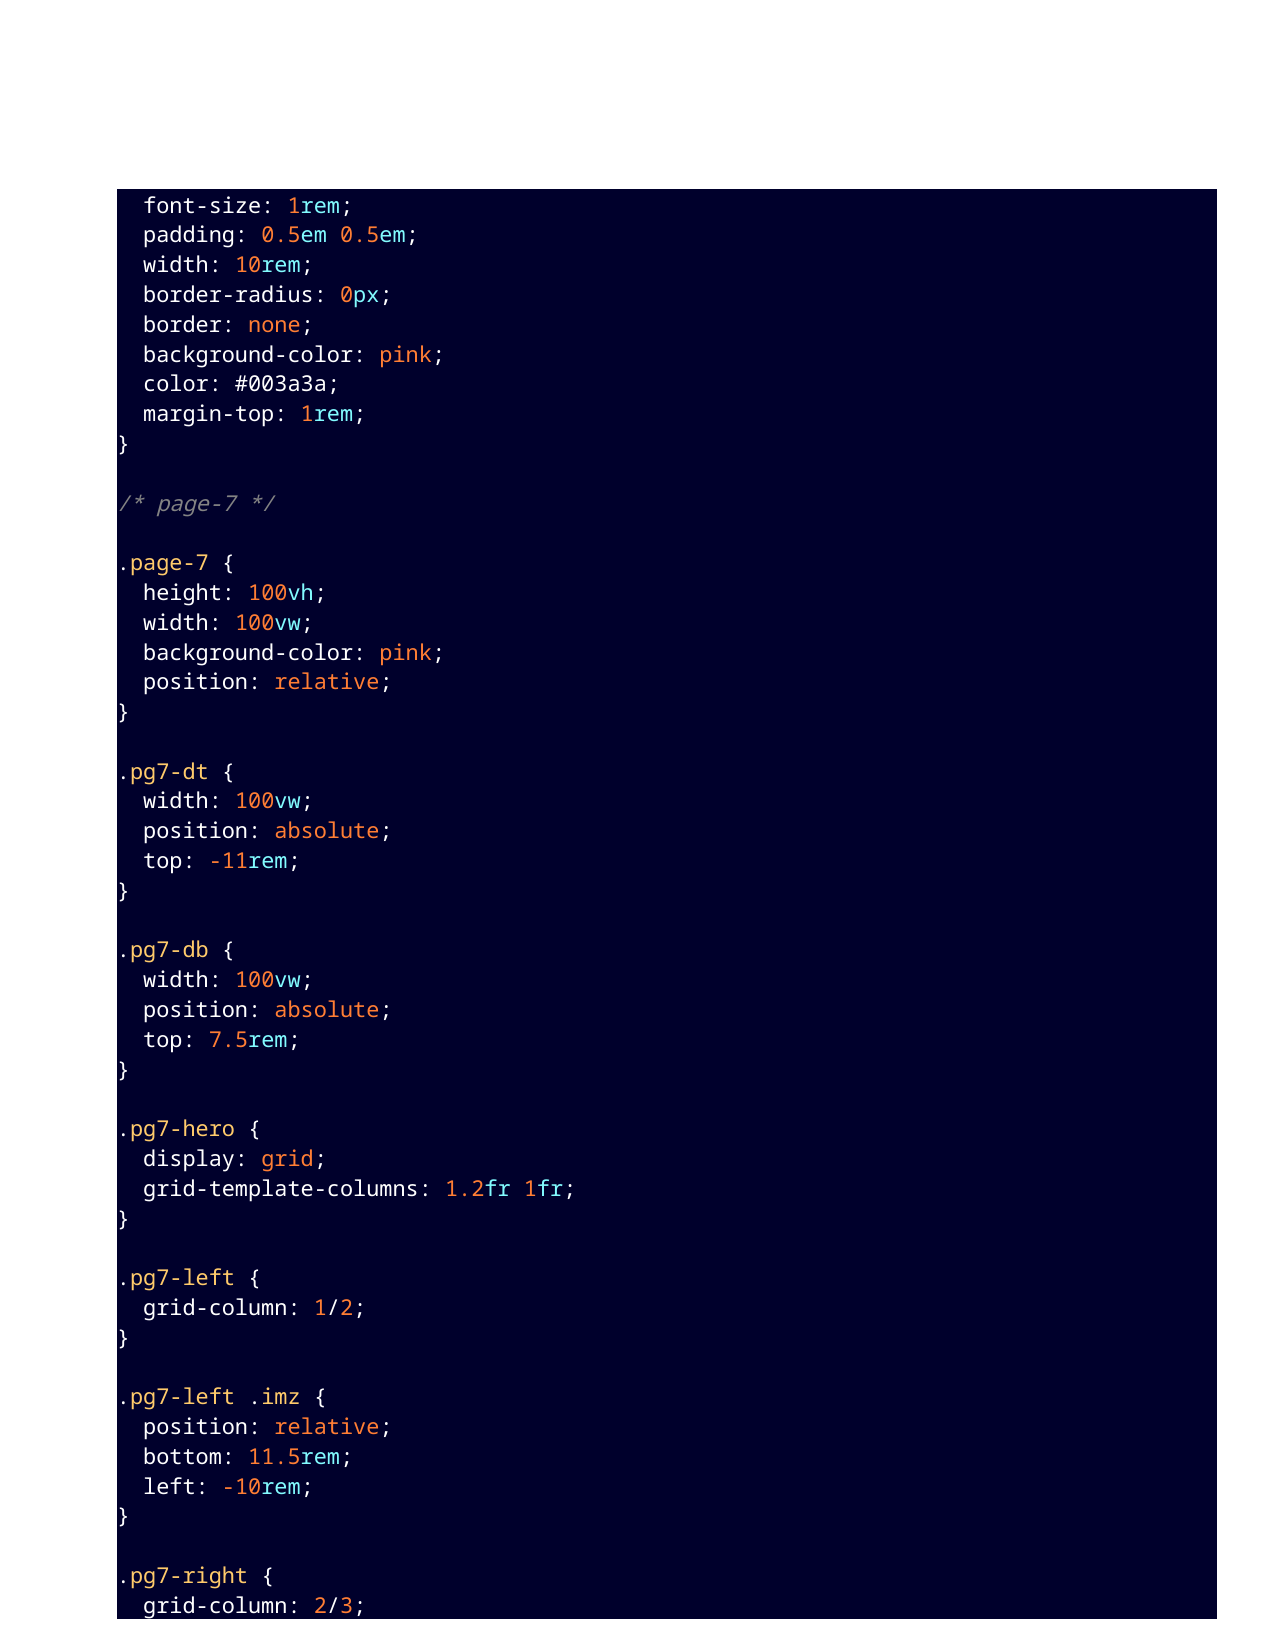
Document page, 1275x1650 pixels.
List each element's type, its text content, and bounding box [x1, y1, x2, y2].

text bottom: 11.5rem; [117, 1441, 1217, 1471]
text .pg7-left .imz { [117, 1381, 1217, 1411]
text position: relative; [117, 666, 1217, 696]
text } [117, 875, 1217, 904]
text height: 100vh; [117, 577, 1217, 607]
text .page-7 { [117, 547, 1217, 577]
text grid-template-columns: 1.2fr 1fr; [117, 1173, 1217, 1202]
text top: -11rem; [117, 845, 1217, 875]
text grid-column: 1/2; [117, 1292, 1217, 1322]
text width: 10rem; [117, 249, 1217, 279]
text background-color: pink; [117, 338, 1217, 368]
text } [117, 1202, 1217, 1232]
text } [117, 696, 1217, 726]
text width: 100vw; [117, 607, 1217, 636]
text border: none; [117, 309, 1217, 338]
text } [117, 428, 1217, 458]
text color: #003a3a; [117, 368, 1217, 398]
text grid-column: 2/3; [117, 1590, 1217, 1619]
text .pg7-db { [117, 934, 1217, 964]
text width: 100vw; [117, 964, 1217, 994]
text position: absolute; [117, 815, 1217, 845]
text .pg7-dt { [117, 756, 1217, 785]
text width: 100vw; [117, 785, 1217, 815]
text border-radius: 0px; [117, 279, 1217, 309]
text font-size: 1rem; [117, 189, 1217, 219]
text padding: 0.5em 0.5em; [117, 219, 1217, 249]
text } [117, 1053, 1217, 1083]
text .pg7-hero { [117, 1113, 1217, 1143]
text margin-top: 1rem; [117, 398, 1217, 428]
text .pg7-left { [117, 1262, 1217, 1292]
text background-color: pink; [117, 636, 1217, 666]
text top: 7.5rem; [117, 1024, 1217, 1053]
text .pg7-right { [117, 1560, 1217, 1590]
text } [117, 1500, 1217, 1530]
text position: relative; [117, 1411, 1217, 1441]
text } [117, 1322, 1217, 1351]
text display: grid; [117, 1143, 1217, 1173]
text position: absolute; [117, 994, 1217, 1024]
text left: -10rem; [117, 1471, 1217, 1500]
text /* page-7 */ [117, 487, 1217, 517]
